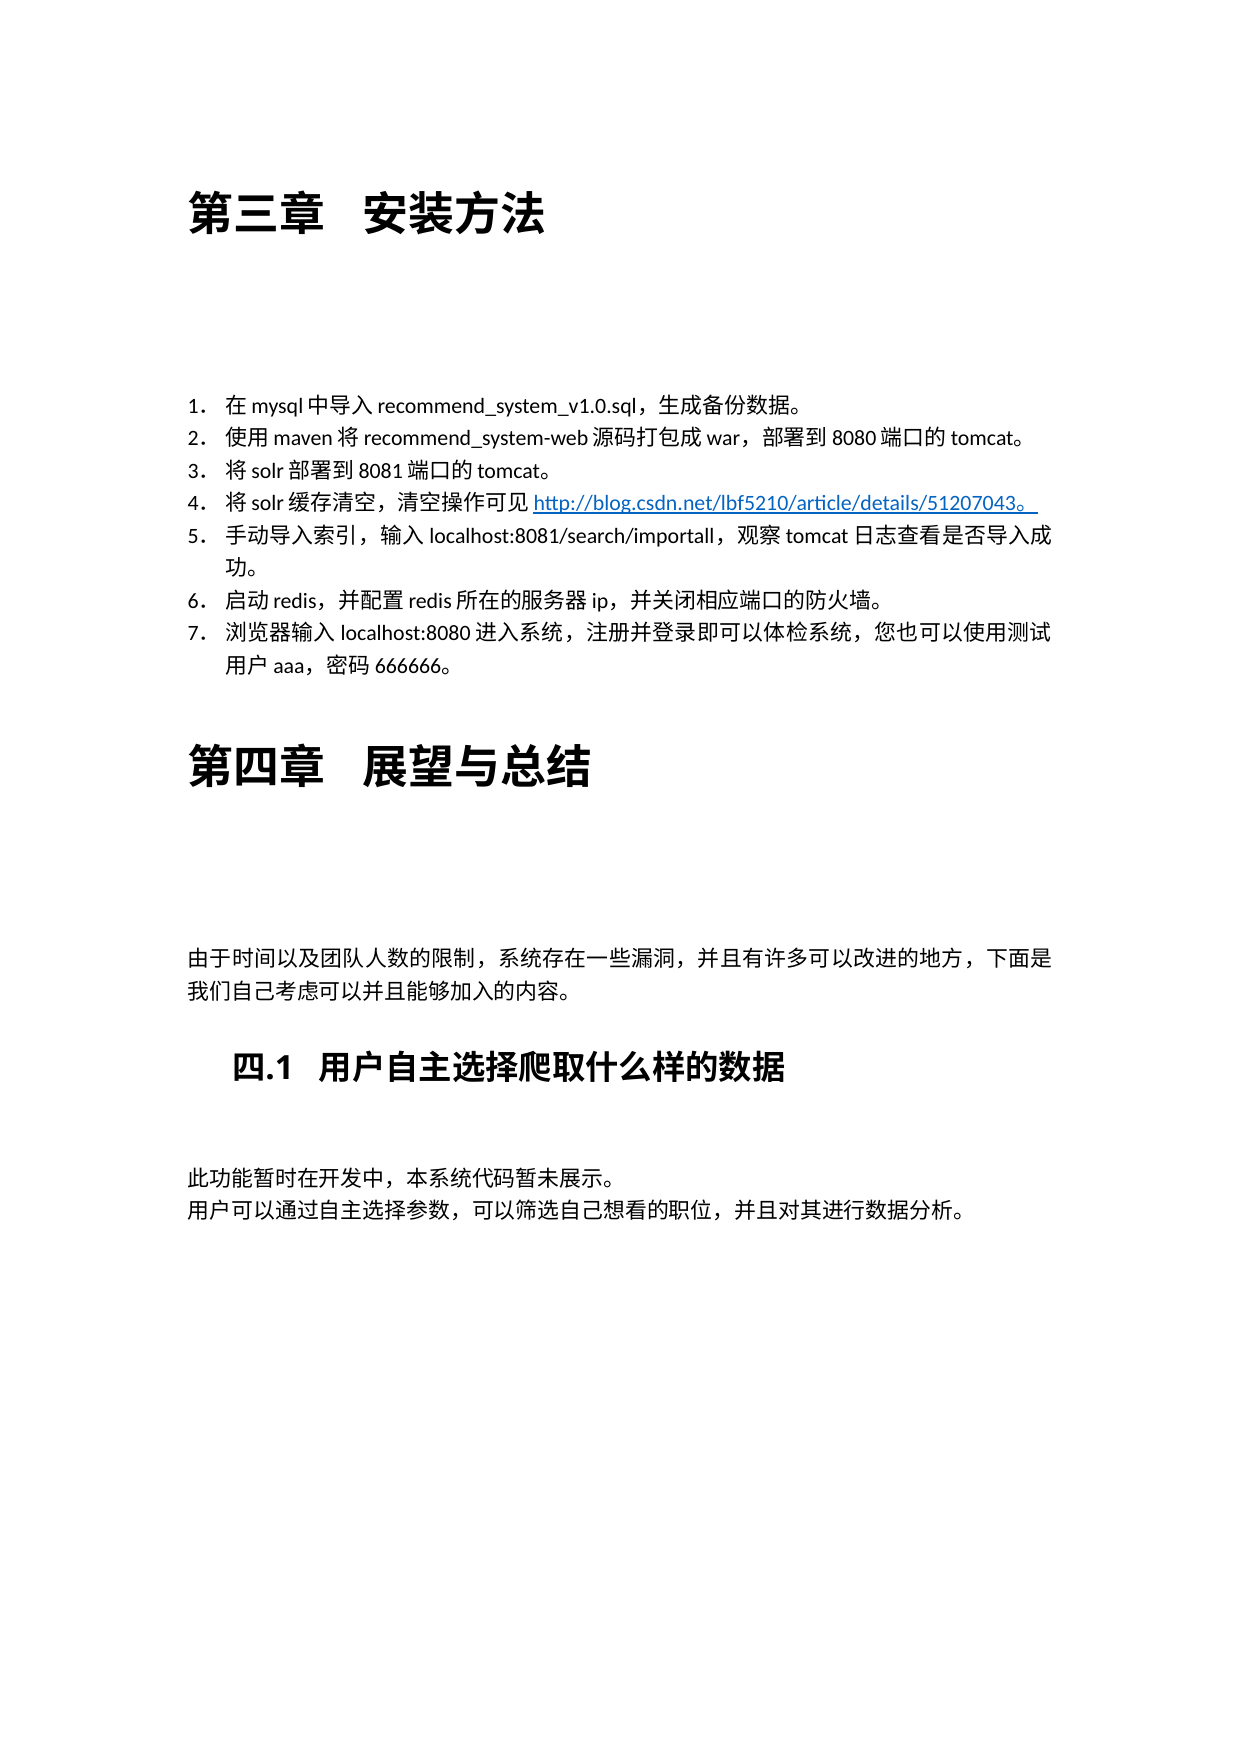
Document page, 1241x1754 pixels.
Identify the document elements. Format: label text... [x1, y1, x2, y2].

list 浏览器输入localhost:8080进入系统，注册并登录即可以体检系统，您也可以使用测试用户aaa，密码666666。 [187, 615, 1053, 680]
list 在mysql中导入recommend_system_v1.0.sql，生成备份数据。 [187, 387, 1053, 420]
text 用户可以通过自主选择参数，可以筛选自己想看的职位，并且对其进行数据分析。 [187, 1193, 1053, 1225]
list 启动redis，并配置redis所在的服务器ip，并关闭相应端口的防火墙。 [187, 582, 1053, 615]
text 此功能暂时在开发中，本系统代码暂未展示。 [187, 1160, 1053, 1193]
subtitle 安装方法 [187, 162, 1053, 259]
list 将solr部署到8081端口的tomcat。 [187, 452, 1053, 485]
list 使用maven将recommend_system-web源码打包成war，部署到8080端口的tomcat。 [187, 420, 1053, 452]
list 将solr缓存清空，清空操作可见http://blog.csdn.net/lbf5210/article/details/51207043。 [187, 485, 1053, 517]
subtitle 用户自主选择爬取什么样的数据 [232, 1033, 1053, 1098]
subtitle 展望与总结 [187, 715, 1053, 813]
text 由于时间以及团队人数的限制，系统存在一些漏洞，并且有许多可以改进的地方，下面是我们自己考虑可以并且能够加入的内容。 [187, 941, 1053, 1006]
list 手动导入索引，输入localhost:8081/search/importall，观察tomcat日志查看是否导入成功。 [187, 517, 1053, 582]
